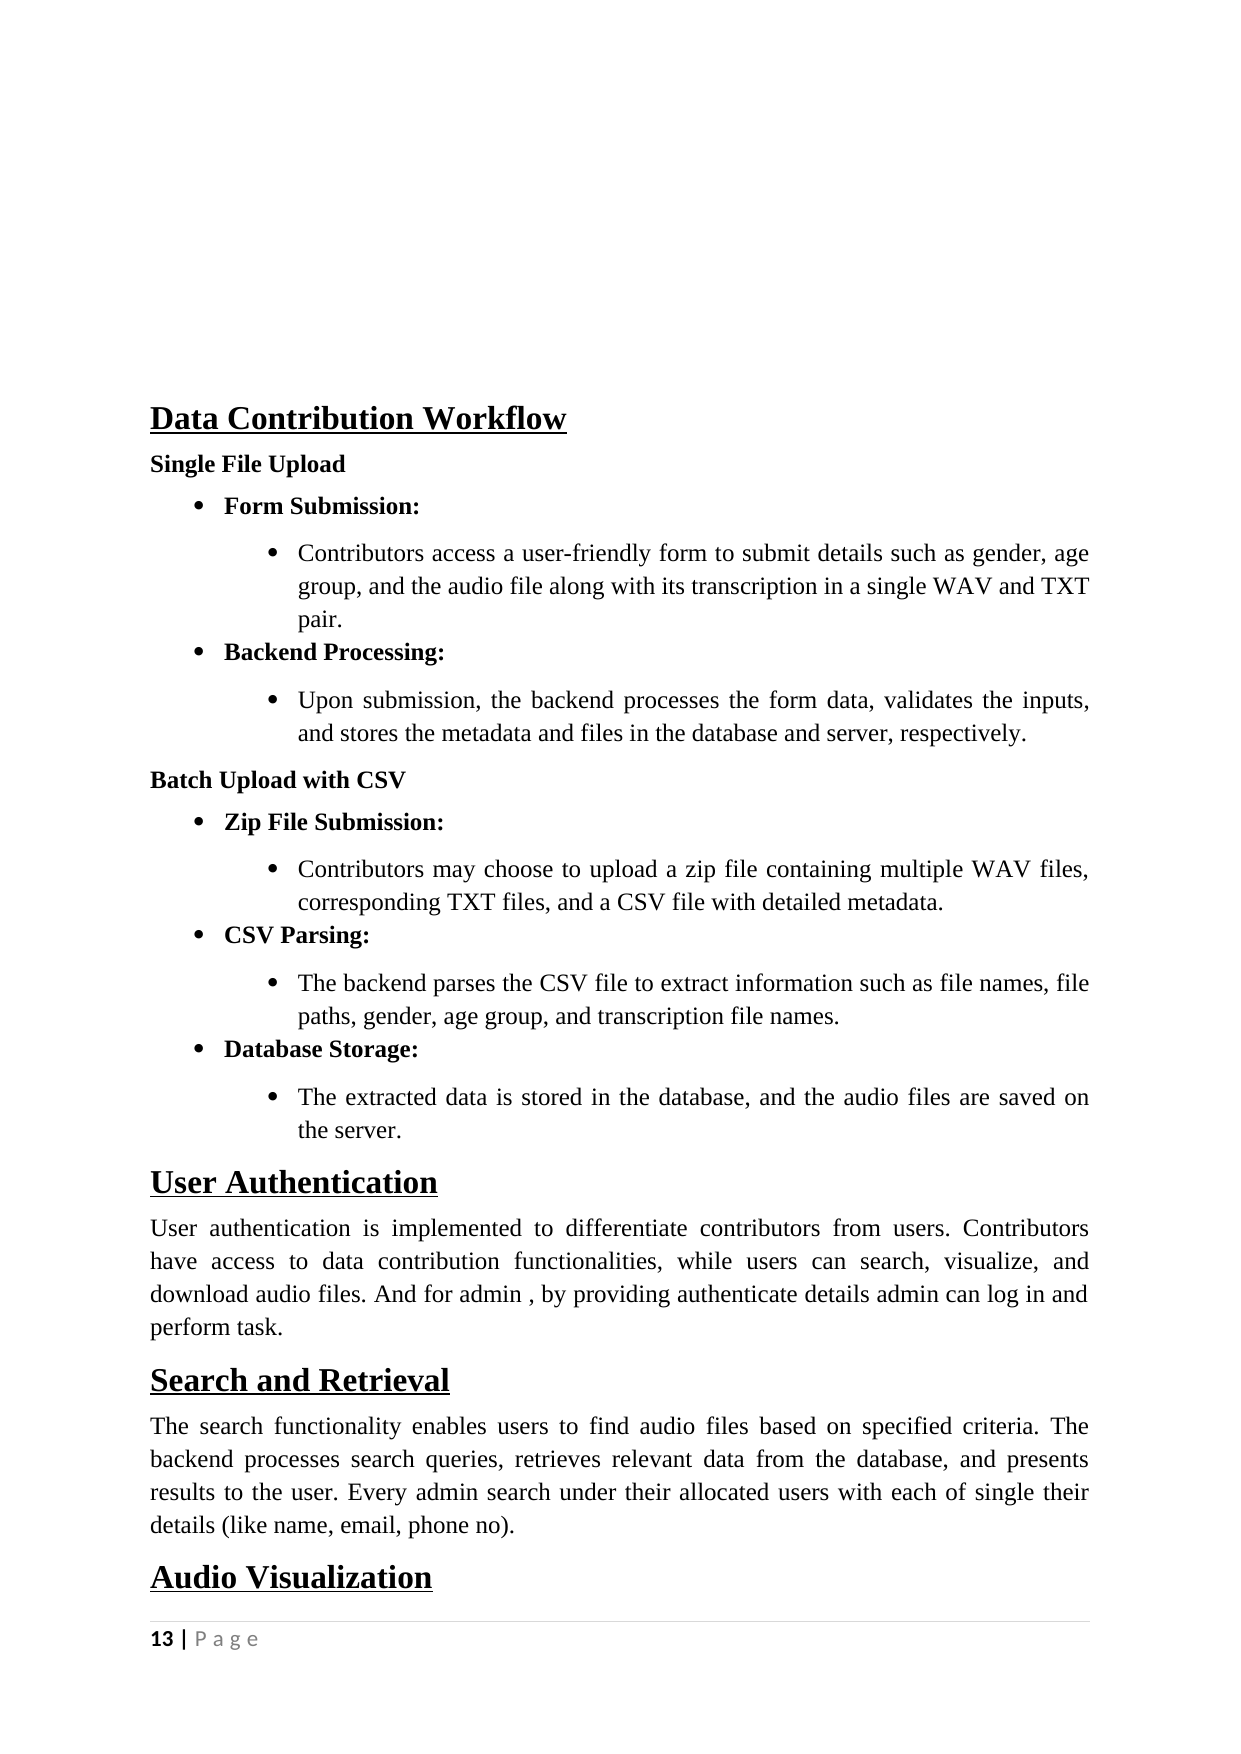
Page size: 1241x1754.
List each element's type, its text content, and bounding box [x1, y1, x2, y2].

list The backend parses the CSV file to extract information such as file names, file paths, gender, age group, and transcription file names. [268, 968, 1090, 1030]
text Audio Visualization [150, 1557, 1090, 1596]
list Zip File Submission: [194, 807, 1090, 836]
list Contributors access a user-friendly form to submit details such as gender, age group, and the audio file along with its transcription in a single WAV and TXT pair. [268, 538, 1090, 633]
text User authentication is implemented to differentiate contributors from users. Contributors have access to data contribution functionalities, while users can search, visualize, and download audio files. And for admin , by providing authenticate details admin can log in and perform task. [150, 1213, 1090, 1341]
text User Authentication [150, 1162, 1090, 1201]
list Backend Processing: [194, 637, 1090, 666]
list Contributors may choose to upload a zip file containing multiple WAV files, corresponding TXT files, and a CSV file with detailed metadata. [268, 854, 1090, 916]
text Data Contribution Workflow [150, 399, 1090, 437]
list Upon submission, the backend processes the form data, validates the inputs, and stores the metadata and files in the database and server, respectively. [268, 685, 1090, 747]
list Form Submission: [194, 491, 1090, 519]
text Search and Retrieval [150, 1360, 1090, 1398]
list Database Storage: [194, 1034, 1090, 1063]
text The search functionality enables users to find audio files based on specified criteria. The backend processes search queries, retrieves relevant data from the database, and presents results to the user. Every admin search under their allocated users with each of single their details (like name, email, phone no). [150, 1411, 1090, 1538]
text Batch Upload with CSV [150, 766, 1090, 794]
text Single File Upload [150, 449, 1090, 478]
list The extracted data is stored in the database, and the audio files are saved on the server. [268, 1082, 1090, 1143]
list CSV Parsing: [194, 921, 1090, 949]
